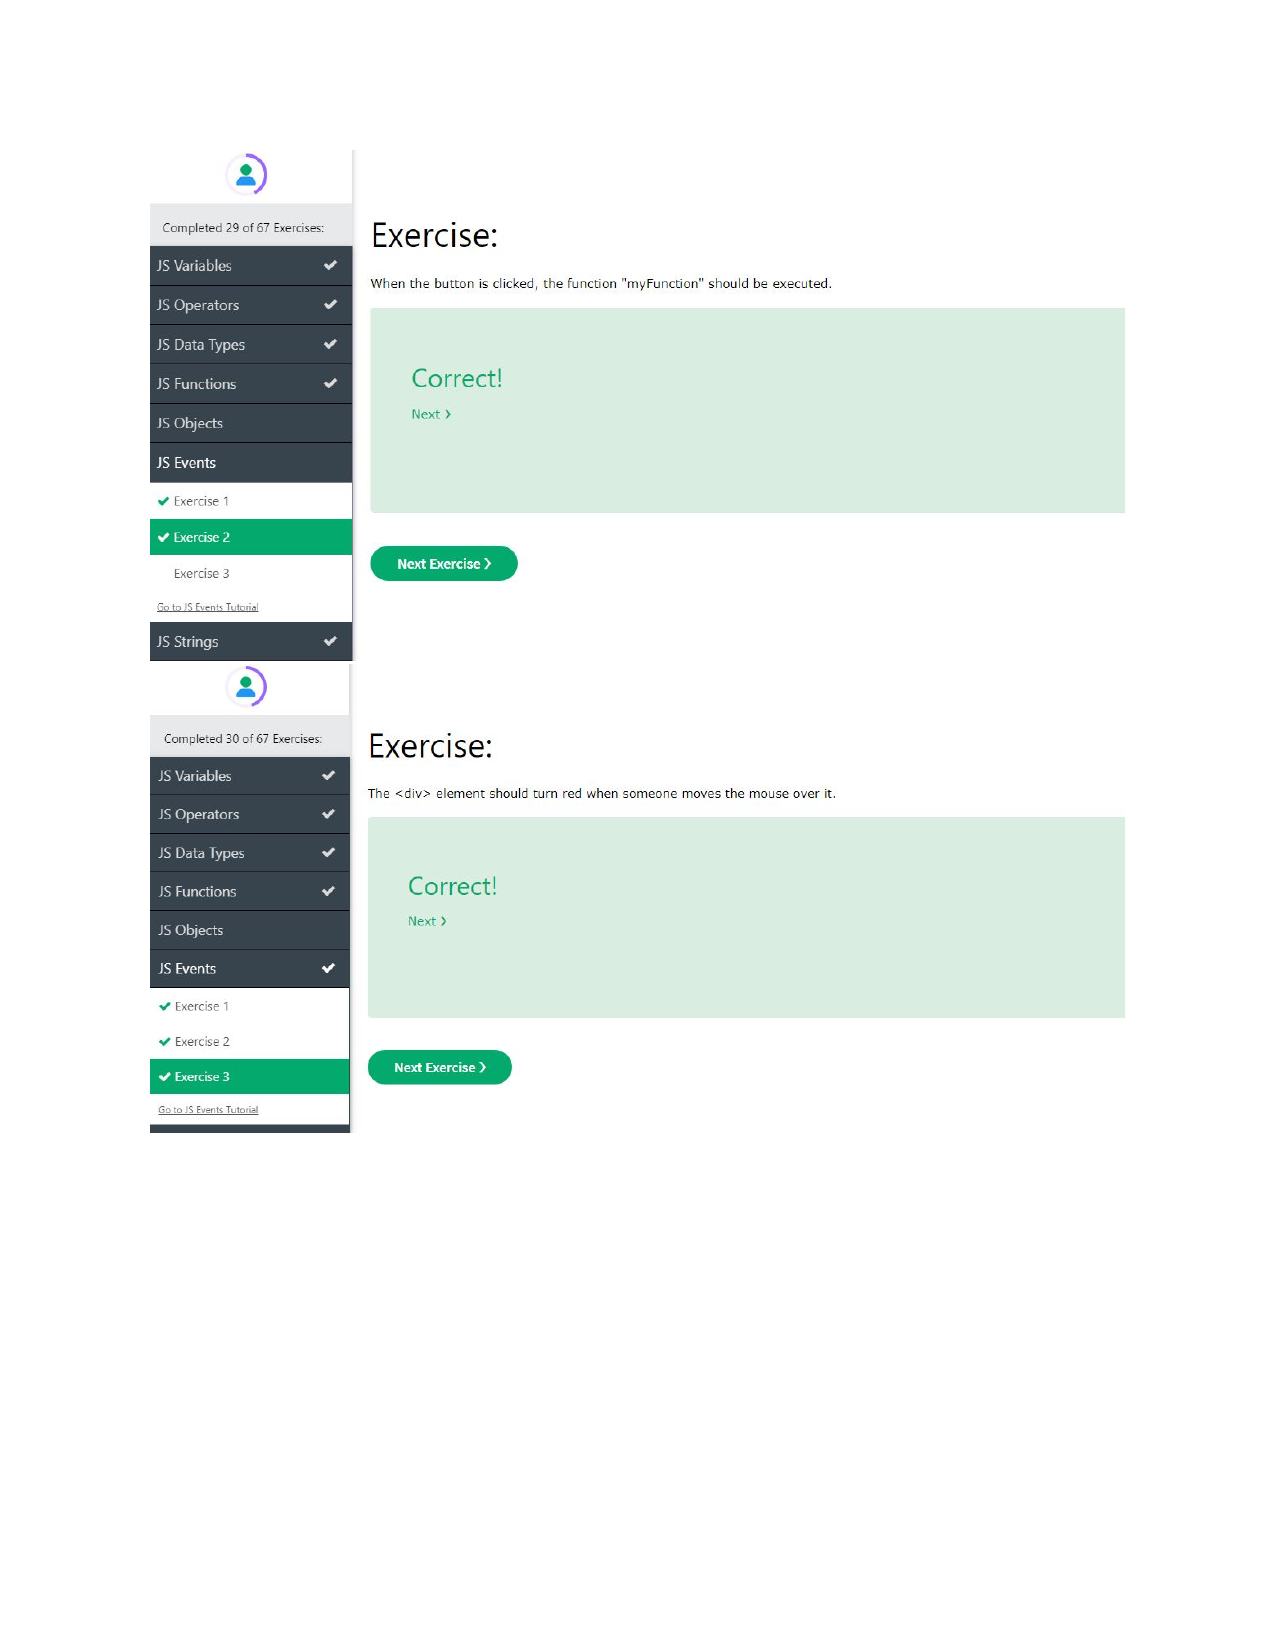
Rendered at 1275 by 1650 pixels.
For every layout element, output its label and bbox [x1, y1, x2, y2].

picture [150, 150, 1125, 661]
picture [150, 664, 1125, 1133]
